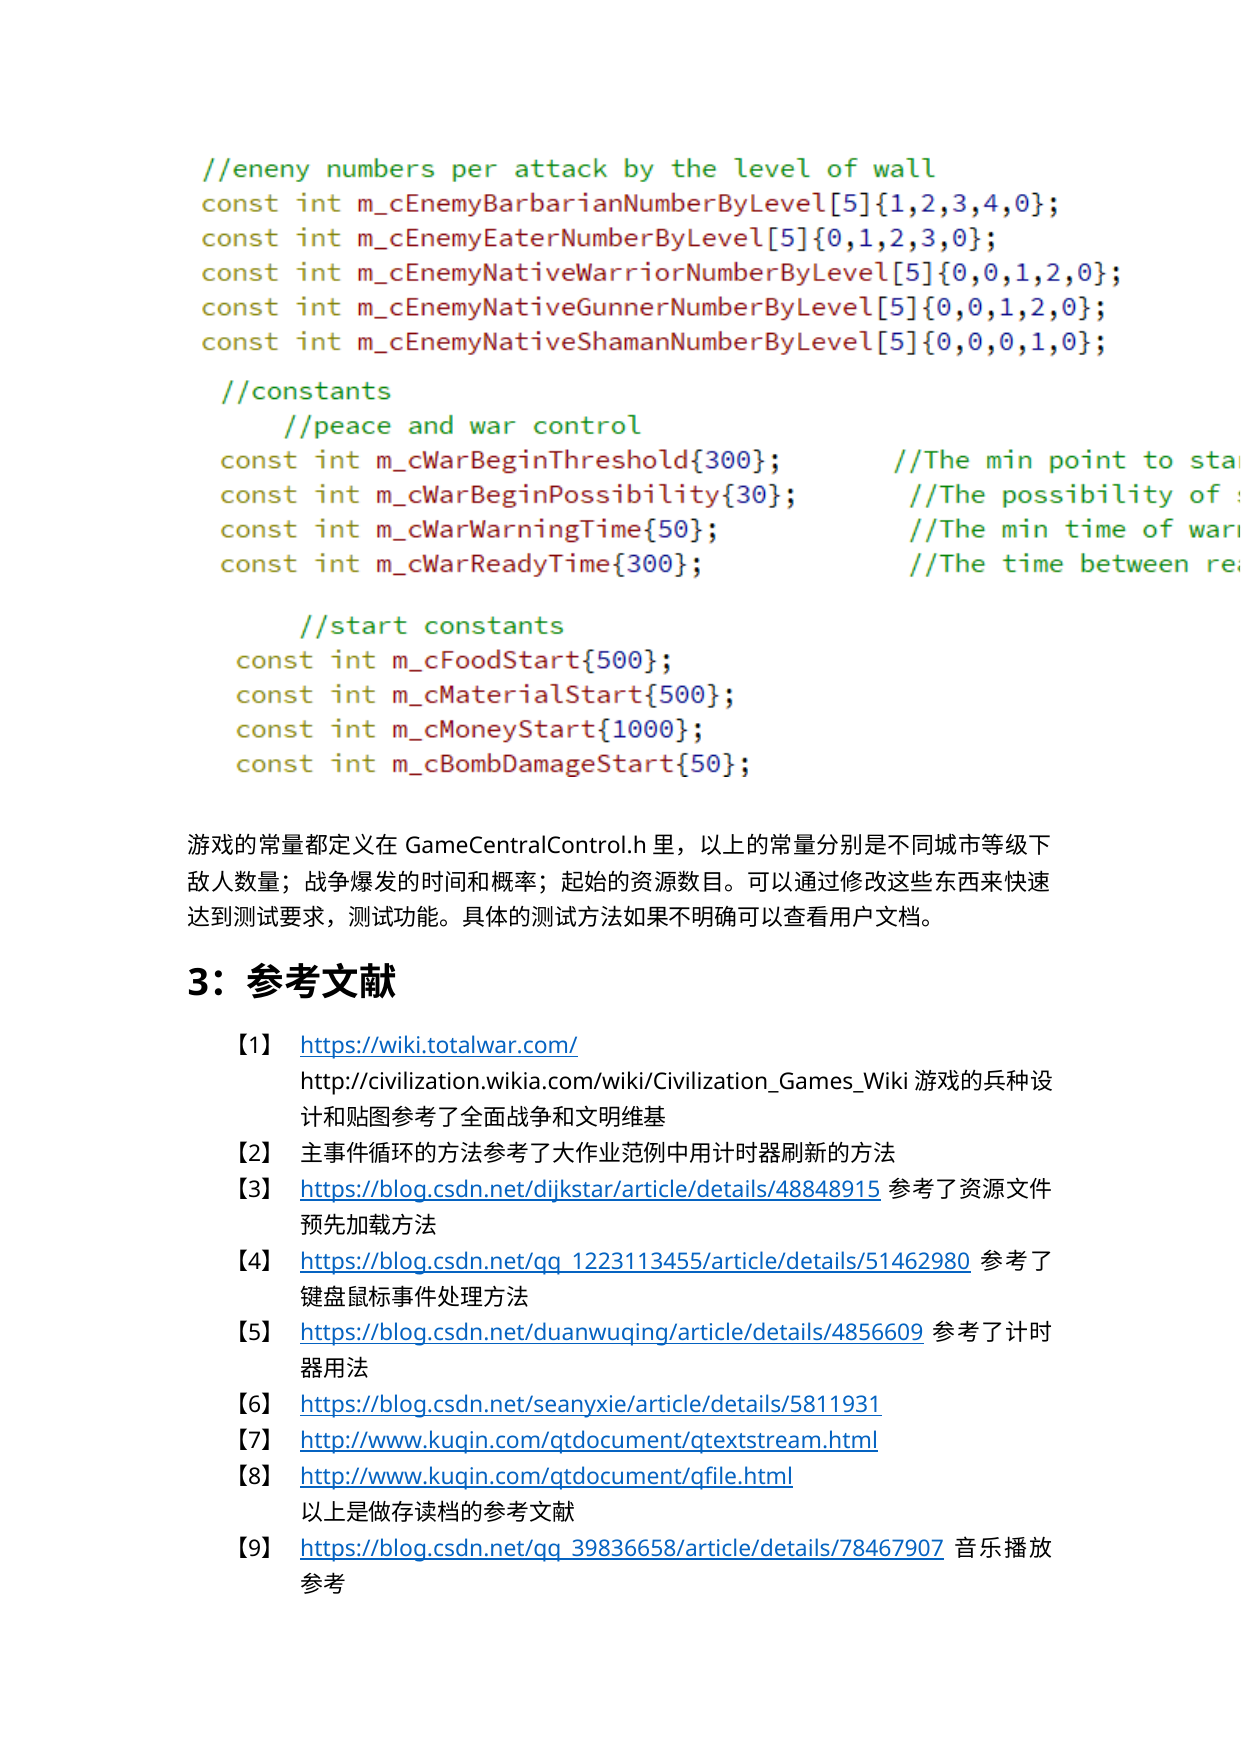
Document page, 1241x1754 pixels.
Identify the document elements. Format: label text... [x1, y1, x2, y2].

list https://blog.csdn.net/seanyxie/article/details/5811931 [225, 1386, 1053, 1419]
text 游戏的常量都定义在GameCentralControl.h里，以上的常量分别是不同城市等级下敌人数量；战争爆发的时间和概率；起始的资源数目。可以通过修改这些东西来快速达到测试要求，测试功能。具体的测试方法如果不明确可以查看用户文档。 [187, 827, 1053, 932]
list https://blog.csdn.net/dijkstar/article/details/48848915 参考了资源文件预先加载方法 [225, 1171, 1053, 1240]
list https://blog.csdn.net/qq_39836658/article/details/78467907 音乐播放参考 [225, 1530, 1053, 1599]
list https://blog.csdn.net/qq_1223113455/article/details/51462980 参考了键盘鼠标事件处理方法 [225, 1242, 1053, 1312]
text 3：参考文献 [187, 952, 1053, 1006]
list 以上是做存读档的参考文献 [300, 1494, 1053, 1527]
list http://www.kuqin.com/qtdocument/qtextstream.html [225, 1422, 1053, 1455]
list https://wiki.totalwar.com/ http://civilization.wikia.com/wiki/Civilization_Games_Wiki游戏的兵种设计和贴图参考了全面战争和文明维基 [225, 1027, 1053, 1132]
list 主事件循环的方法参考了大作业范例中用计时器刷新的方法 [225, 1135, 1053, 1168]
list https://blog.csdn.net/duanwuqing/article/details/4856609 参考了计时器用法 [225, 1314, 1053, 1383]
list http://www.kuqin.com/qtdocument/qfile.html [225, 1458, 1053, 1491]
picture [187, 150, 1241, 777]
